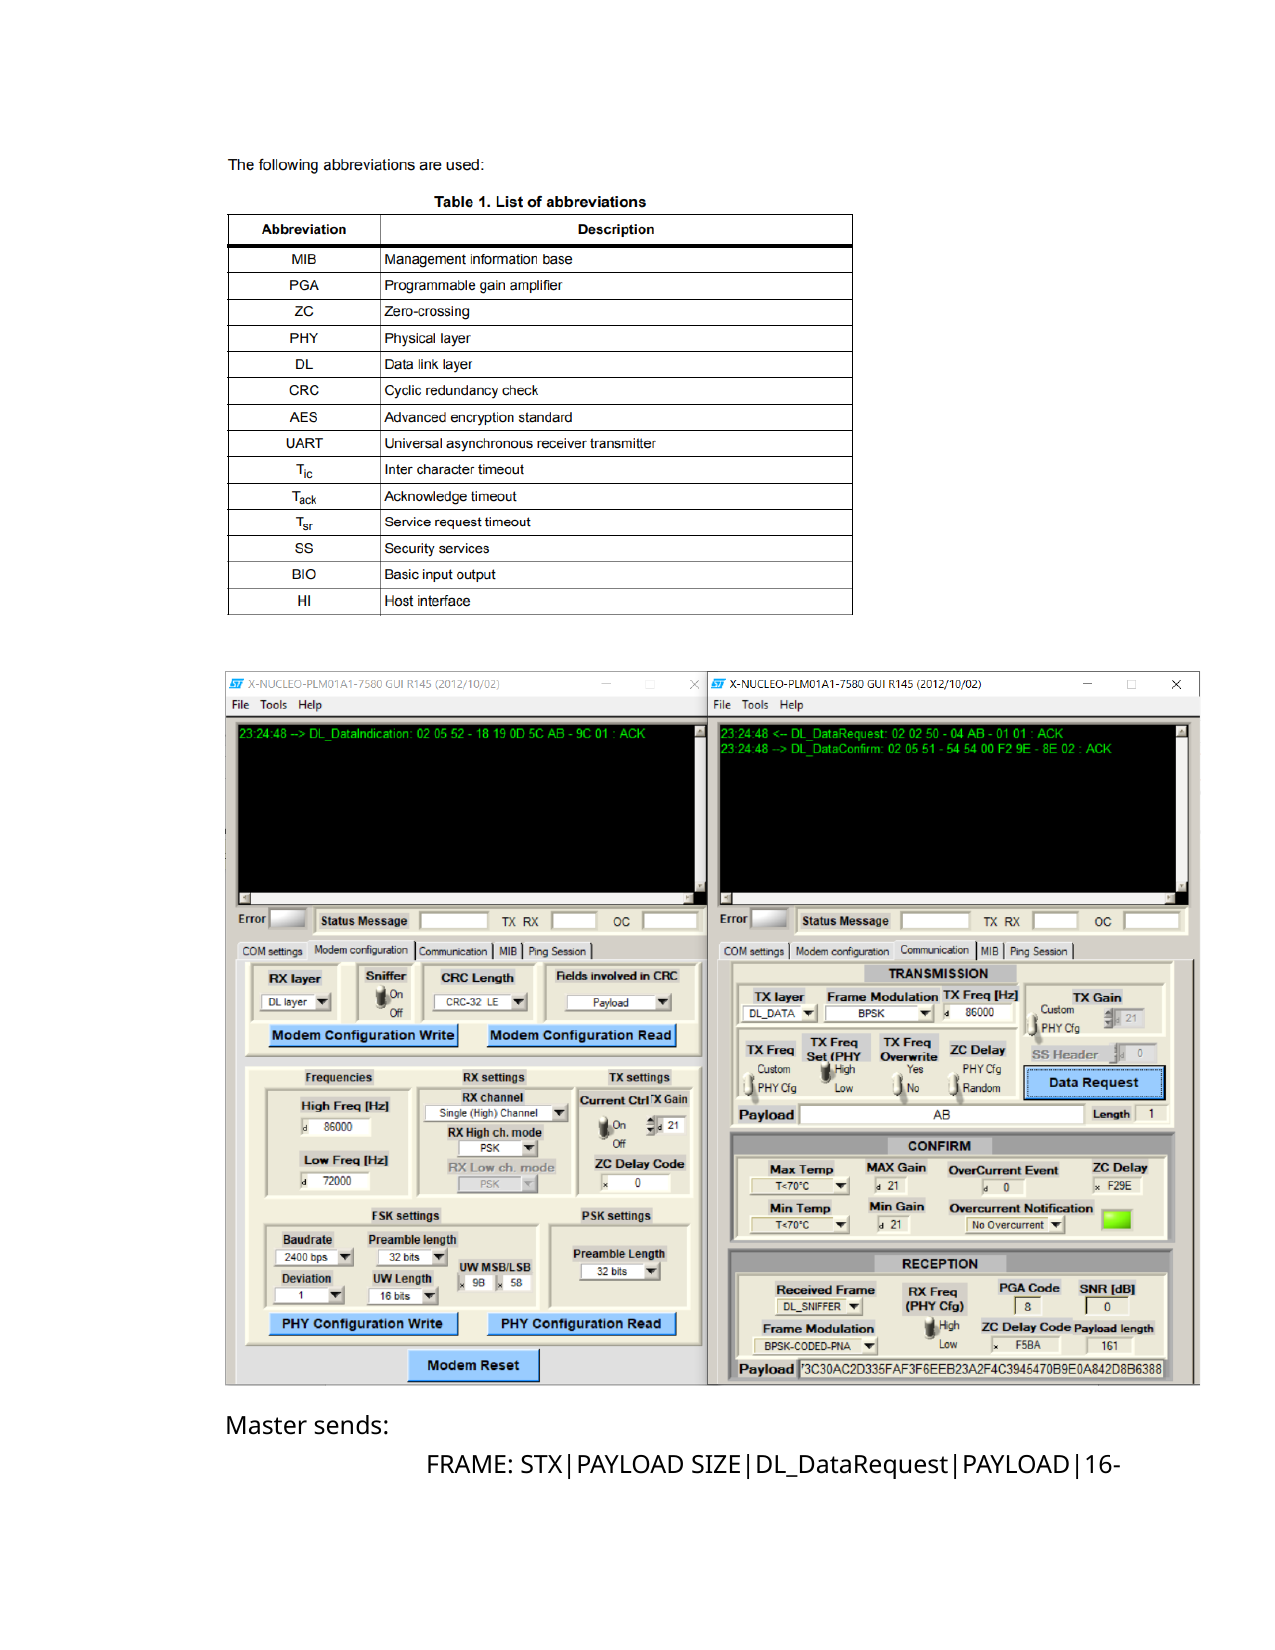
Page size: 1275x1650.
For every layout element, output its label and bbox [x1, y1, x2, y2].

picture [225, 671, 1200, 1386]
picture [225, 150, 862, 628]
text [225, 1407, 1125, 1481]
